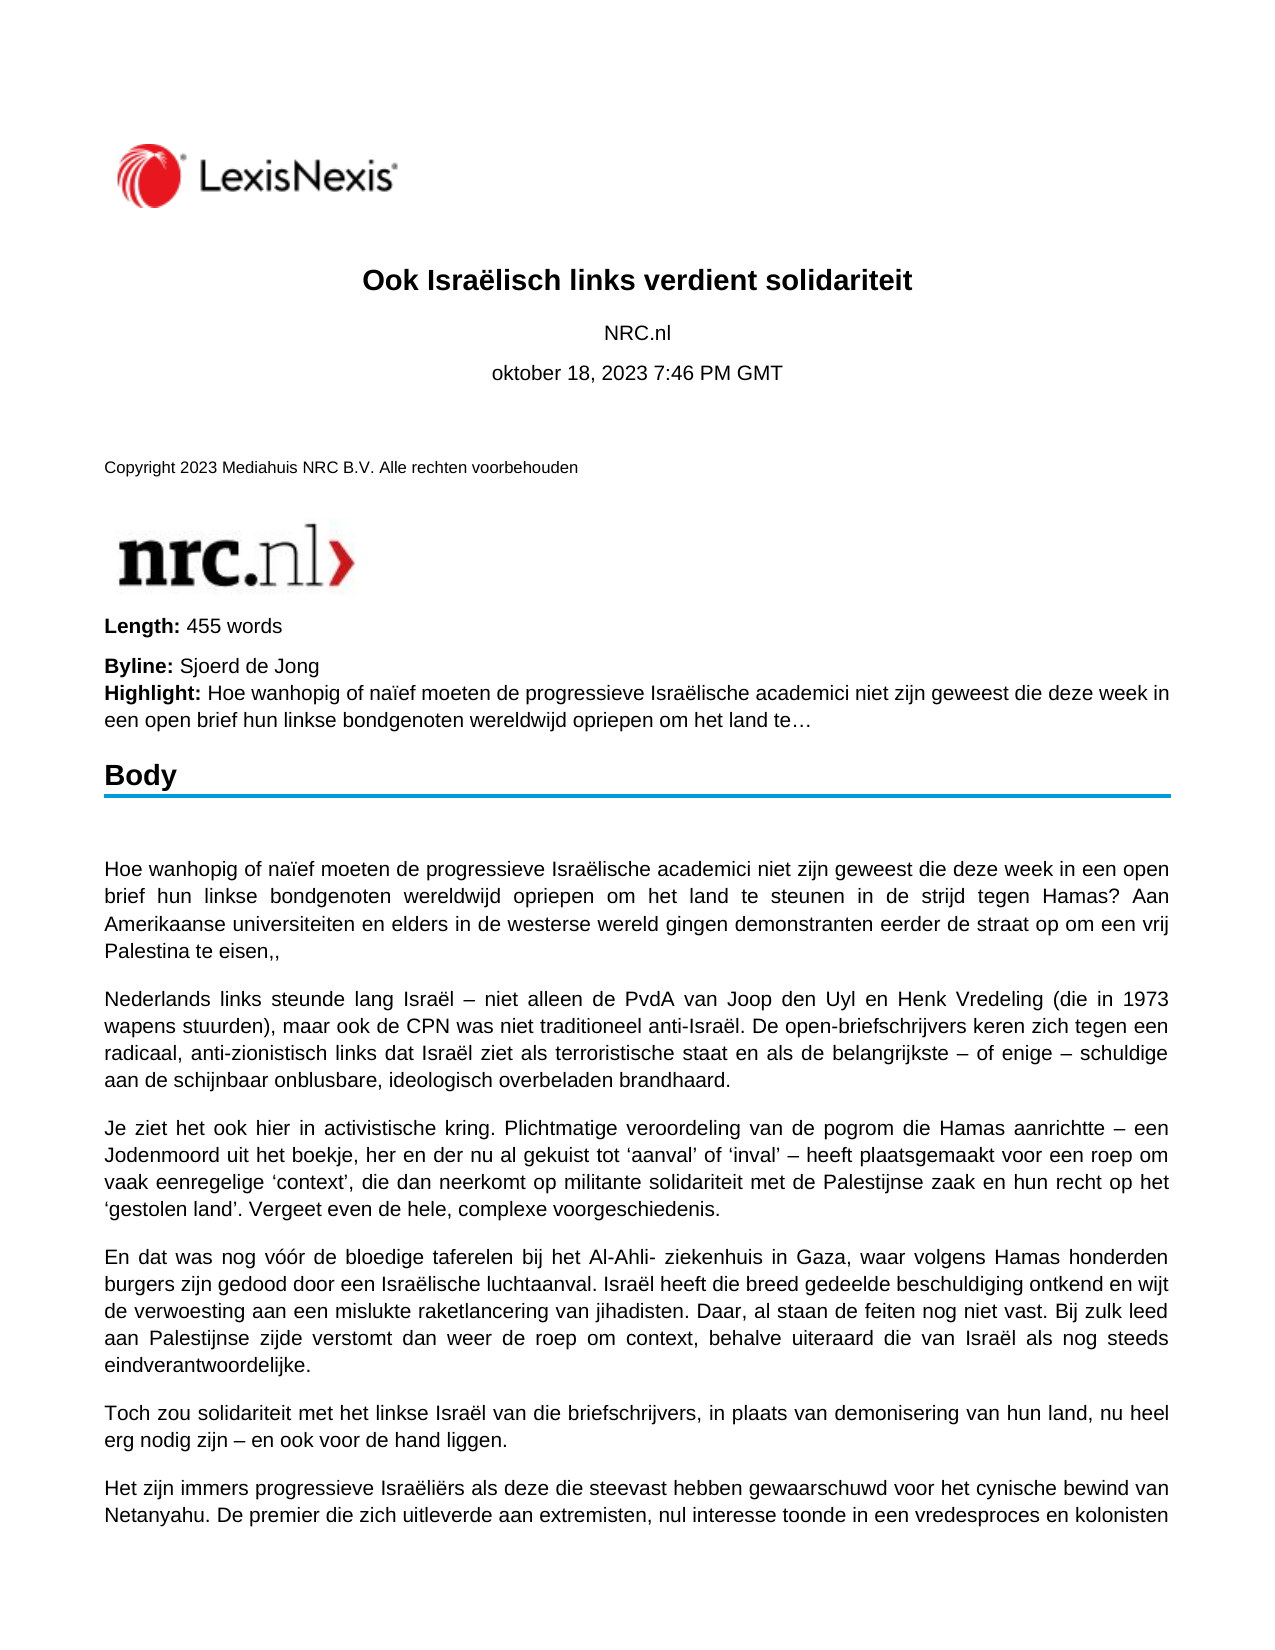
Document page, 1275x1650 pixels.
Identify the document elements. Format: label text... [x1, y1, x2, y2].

text Nederlands links steunde lang Israël – niet alleen de PvdA van Joop den Uyl en Henk Vredeling (die in 1973 wapens stuurden), maar ook de CPN was niet traditioneel anti-Israël. De open-briefschrijvers keren zich tegen een radicaal, anti-zionistisch links dat Israël ziet als terroristische staat en als de belangrijkste – of enige – schuldige aan de schijnbaar onblusbare, ideologisch overbeladen brandhaard. [104, 983, 1171, 1092]
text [104, 1473, 1171, 1527]
picture [104, 518, 364, 599]
text NRC.nl [104, 318, 1171, 345]
text Je ziet het ook hier in activistische kring. Plichtmatige veroordeling van de pogrom die Hamas aanrichtte – een Jodenmoord uit het boekje, her en der nu al gekuist tot ‘aanval’ of ‘inval’ – heeft plaatsgemaakt voor een roep om vaak eenregelige ‘context’, die dan neerkomt op militante solidariteit met de Palestijnse zaak en hun recht op het ‘gestolen land’. Vergeet even de hele, complexe voorgeschiedenis. [104, 1112, 1171, 1221]
text Body [104, 757, 1171, 792]
text oktober 18, 2023 7:46 PM GMT [104, 357, 1171, 384]
text Length: 455 words [104, 611, 1171, 638]
text Hoe wanhopig of naïef moeten de progressieve Israëlische academici niet zijn geweest die deze week in een open brief hun linkse bondgenoten wereldwijd opriepen om het land te steunen in de strijd tegen Hamas? Aan Amerikaanse universiteiten en elders in de westerse wereld gingen demonstranten eerder de straat op om een vrij Palestina te eisen,, [104, 854, 1171, 962]
text Copyright 2023 Mediahuis NRC B.V. Alle rechten voorbehouden [104, 426, 1171, 477]
text Toch zou solidariteit met het linkse Israël van die briefschrijvers, in plaats van demonisering van hun land, nu heel erg nodig zijn – en ook voor de hand liggen. [104, 1398, 1171, 1452]
text En dat was nog vóór de bloedige taferelen bij het Al-Ahli- ziekenhuis in Gaza, waar volgens Hamas honderden burgers zijn gedood door een Israëlische luchtaanval. Israël heeft die breed gedeelde beschuldiging ontkend en wijt de verwoesting aan een mislukte raketlancering van jihadisten. Daar, al staan de feiten nog niet vast. Bij zulk leed aan Palestijnse zijde verstomt dan weer de roep om context, behalve uiteraard die van Israël als nog steeds eindverantwoordelijke. [104, 1242, 1171, 1377]
text Byline: Sjoerd de Jong [104, 650, 1171, 677]
subtitle Ook Israëlisch links verdient solidariteit [104, 261, 1171, 297]
picture [104, 144, 412, 208]
text Highlight: Hoe wanhopig of naïef moeten de progressieve Israëlische academici niet zijn geweest die deze week in een open brief hun linkse bondgenoten wereldwijd opriepen om het land te… [104, 677, 1171, 732]
